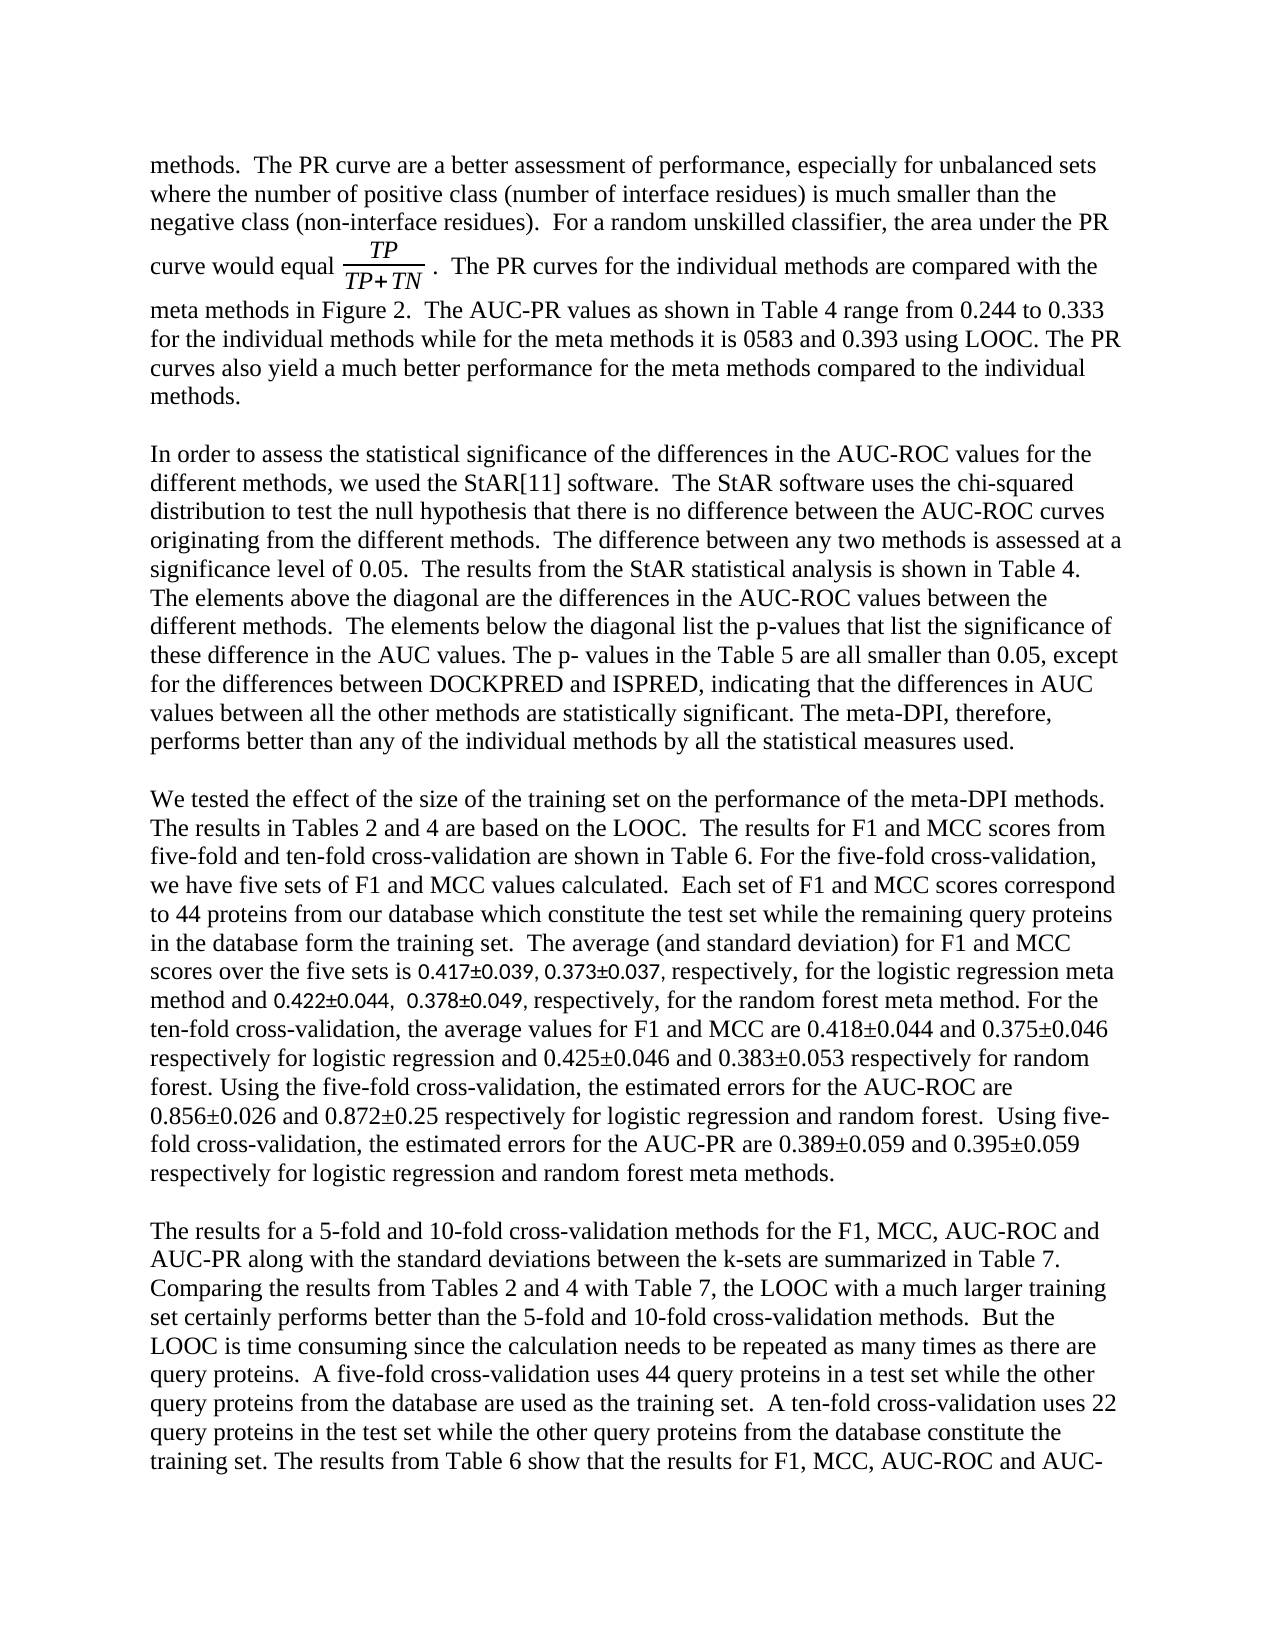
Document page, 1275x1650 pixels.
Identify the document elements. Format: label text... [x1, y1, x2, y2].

text In order to assess the statistical significance of the differences in the AUC-ROC values for the different methods, we used the StAR[11] software. The StAR software uses the chi-squared distribution to test the null hypothesis that there is no difference between the AUC-ROC curves originating from the different methods. The difference between any two methods is assessed at a significance level of 0.05. The results from the StAR statistical analysis is shown in Table 4. The elements above the diagonal are the differences in the AUC-ROC values between the different methods. The elements below the diagonal list the p-values that list the significance of these difference in the AUC values. The p- values in the Table 5 are all smaller than 0.05, except for the differences between DOCKPRED and ISPRED, indicating that the differences in AUC values between all the other methods are statistically significant. The meta-DPI, therefore, performs better than any of the individual methods by all the statistical measures used. [150, 439, 1125, 755]
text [150, 1216, 1125, 1474]
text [150, 150, 1125, 410]
text We tested the effect of the size of the training set on the performance of the meta-DPI methods. The results in Tables 2 and 4 are based on the LOOC. The results for F1 and MCC scores from five-fold and ten-fold cross-validation are shown in Table 6. For the five-fold cross-validation, we have five sets of F1 and MCC values calculated. Each set of F1 and MCC scores correspond to 44 proteins from our database which constitute the test set while the remaining query proteins in the database form the training set. The average (and standard deviation) for F1 and MCC scores over the five sets is 0.417±0.039, 0.373±0.037, respectively, for the logistic regression meta method and 0.422±0.044, 0.378±0.049, respectively, for the random forest meta method. For the ten-fold cross-validation, the average values for F1 and MCC are 0.418±0.044 and 0.375±0.046 respectively for logistic regression and 0.425±0.046 and 0.383±0.053 respectively for random forest. Using the five-fold cross-validation, the estimated errors for the AUC-ROC are 0.856±0.026 and 0.872±0.25 respectively for logistic regression and random forest. Using five-fold cross-validation, the estimated errors for the AUC-PR are 0.389±0.059 and 0.395±0.059 respectively for logistic regression and random forest meta methods. [150, 784, 1125, 1187]
